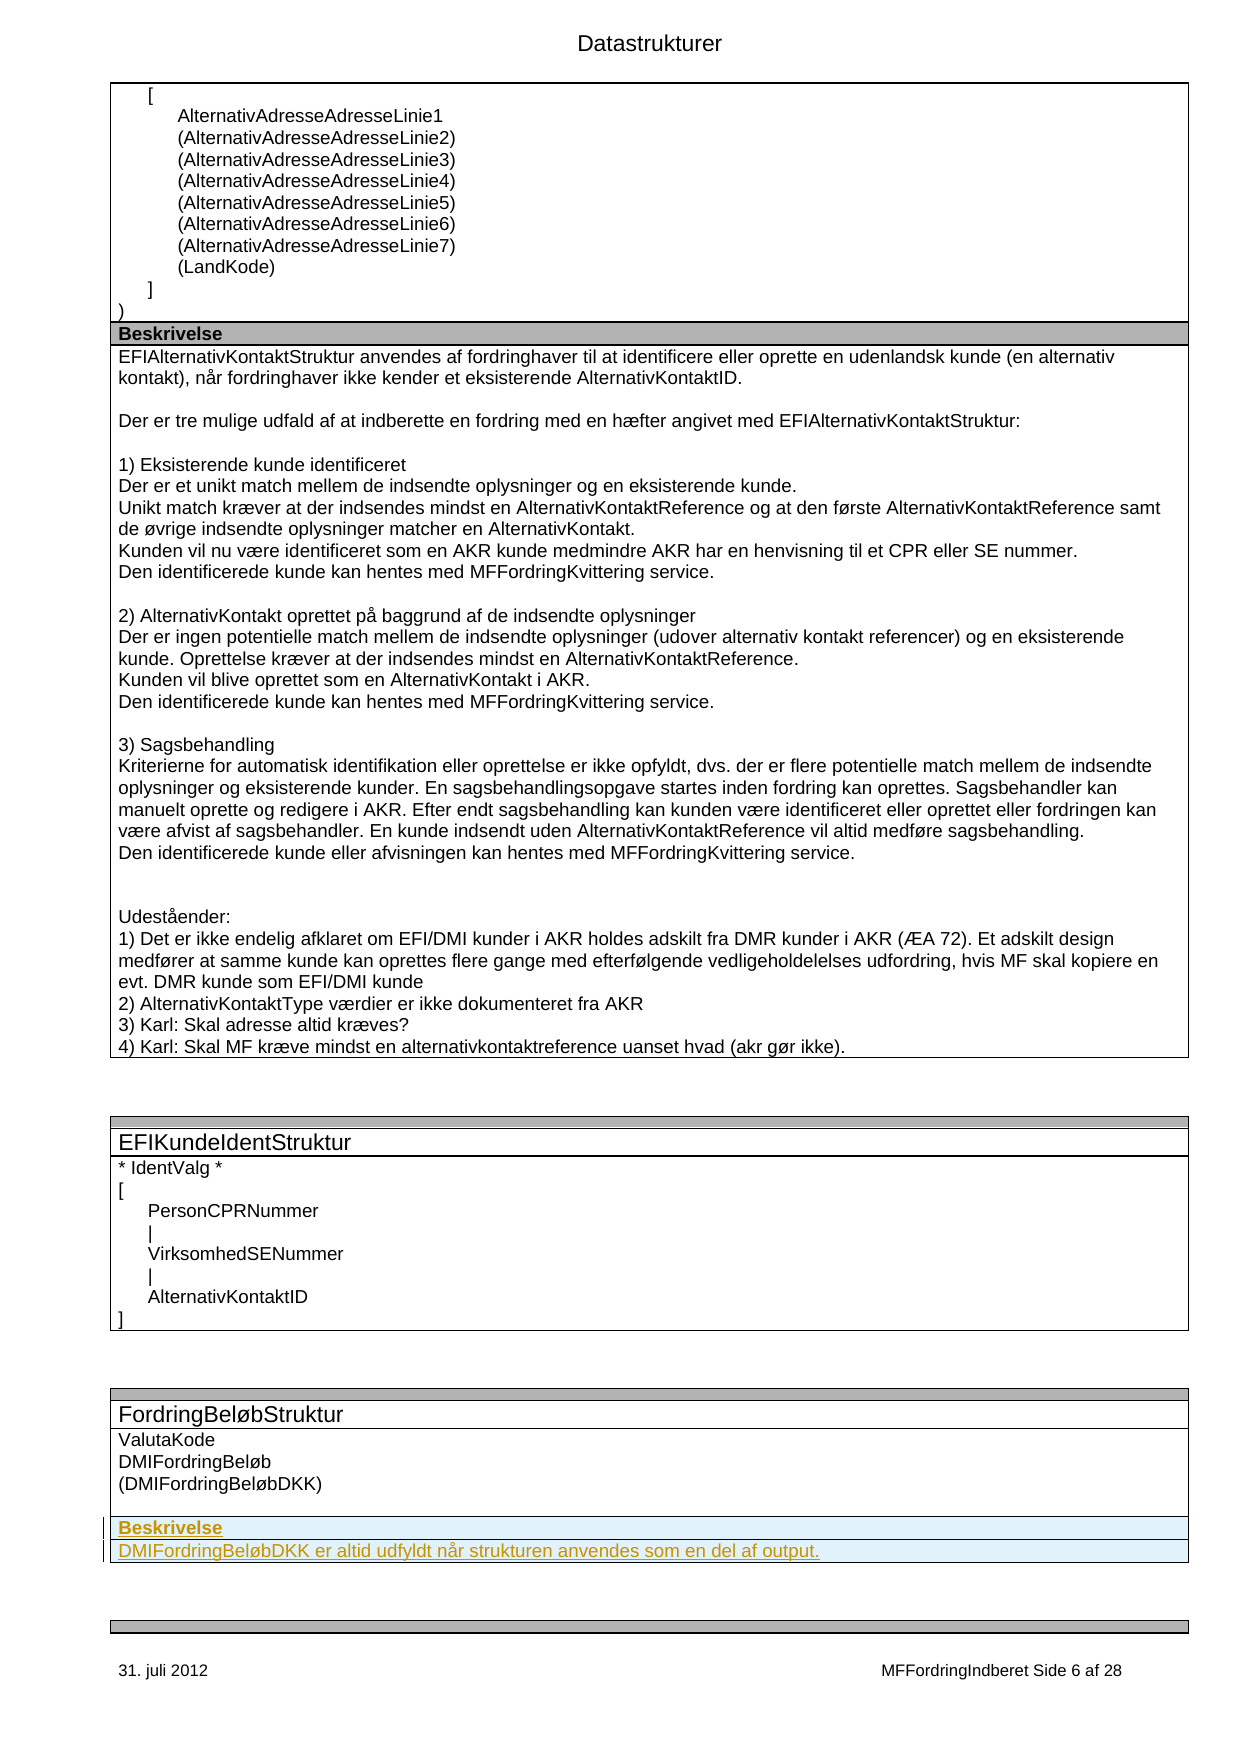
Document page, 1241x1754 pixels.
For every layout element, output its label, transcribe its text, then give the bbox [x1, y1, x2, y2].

table_cell Beskrivelse [111, 323, 1188, 344]
table_header [111, 1389, 1188, 1400]
table_header [111, 1621, 1188, 1632]
table_cell EFIKundeIdentStruktur [111, 1129, 1188, 1155]
table_header [111, 1117, 1188, 1127]
table_cell EFIAlternativKontaktStruktur anvendes af fordringhaver til at identificere eller oprette en udenlandsk kunde (en alternativ kontakt), når fordringhaver ikke kender et eksisterende AlternativKontaktID. Der er tre mulige udfald af at indberette en fordring med en hæfter angivet med EFIAlternativKontaktStruktur: 1) Eksisterende kunde identificeret Der er et unikt match mellem de indsendte oplysninger og en eksisterende kunde. Unikt match kræver at der indsendes mindst en AlternativKontaktReference og at den første AlternativKontaktReference samt de øvrige indsendte oplysninger matcher en AlternativKontakt. Kunden vil nu være identificeret som en AKR kunde medmindre AKR har en henvisning til et CPR eller SE nummer. Den identificerede kunde kan hentes med MFFordringKvittering service. 2) AlternativKontakt oprettet på baggrund af de indsendte oplysninger Der er ingen potentielle match mellem de indsendte oplysninger (udover alternativ kontakt referencer) og en eksisterende kunde. Oprettelse kræver at der indsendes mindst en AlternativKontaktReference. Kunden vil blive oprettet som en AlternativKontakt i AKR. Den identificerede kunde kan hentes med MFFordringKvittering service. 3) Sagsbehandling Kriterierne for automatisk identifikation eller oprettelse er ikke opfyldt, dvs. der er flere potentielle match mellem de indsendte oplysninger og eksisterende kunder. En sagsbehandlingsopgave startes inden fordring kan oprettes. Sagsbehandler kan manuelt oprette og redigere i AKR. Efter endt sagsbehandling kan kunden være identificeret eller oprettet eller fordringen kan være afvist af sagsbehandler. En kunde indsendt uden AlternativKontaktReference vil altid medføre sagsbehandling. Den identificerede kunde eller afvisningen kan hentes med MFFordringKvittering service. Udeståender: 1) Det er ikke endelig afklaret om EFI/DMI kunder i AKR holdes adskilt fra DMR kunder i AKR (ÆA 72). Et adskilt design medfører at samme kunde kan oprettes flere gange med efterfølgende vedligeholdelelses udfordring, hvis MF skal kopiere en evt. DMR kunde som EFI/DMI kunde 2) AlternativKontaktType værdier er ikke dokumenteret fra AKR 3) Karl: Skal adresse altid kræves? 4) Karl: Skal MF kræve mindst en alternativkontaktreference uanset hvad (akr gør ikke). [111, 346, 1188, 1057]
table_cell ValutaKode DMIFordringBeløb (DMIFordringBeløbDKK) [111, 1429, 1188, 1516]
table_cell FordringBeløbStruktur [111, 1401, 1188, 1428]
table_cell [111, 84, 1188, 321]
table_cell * IdentValg * [ PersonCPRNummer | VirksomhedSENummer | AlternativKontaktID ] [111, 1157, 1188, 1329]
